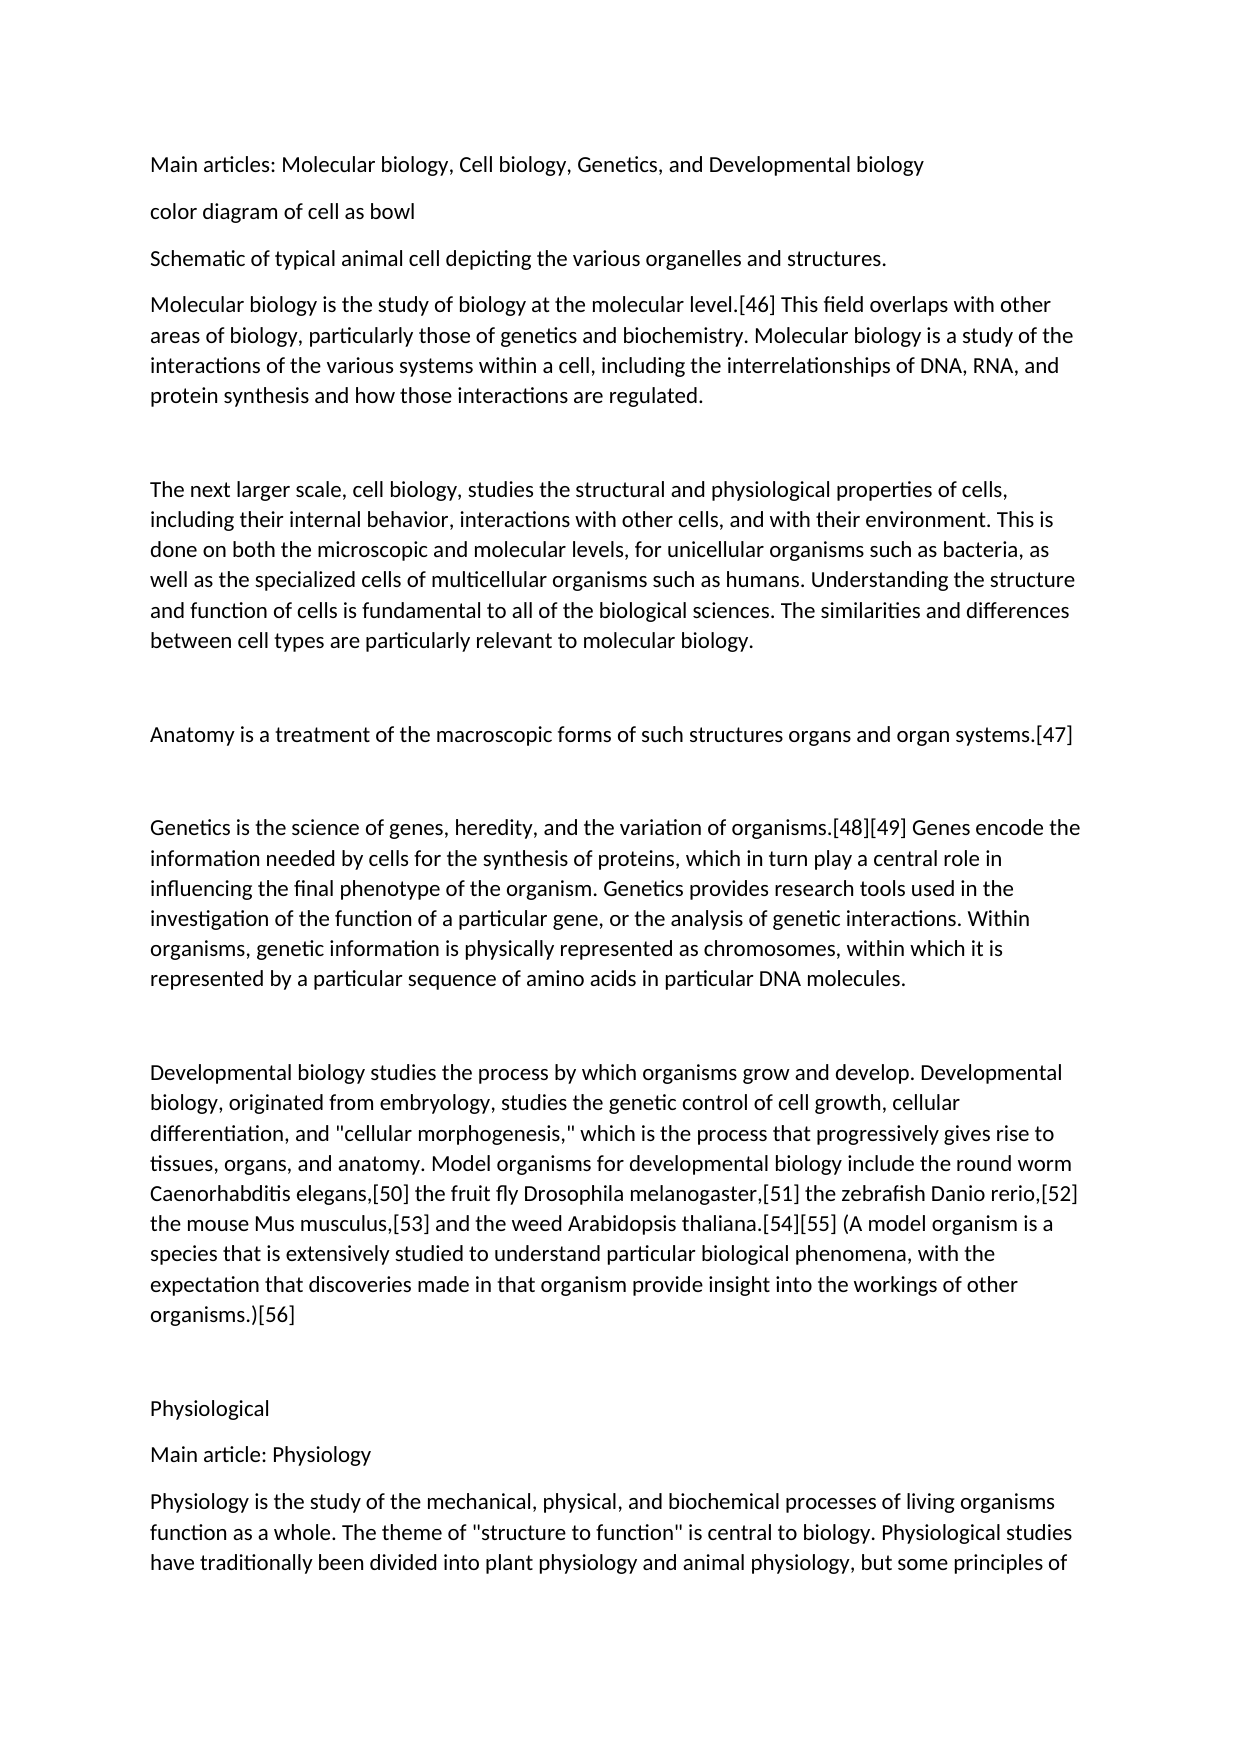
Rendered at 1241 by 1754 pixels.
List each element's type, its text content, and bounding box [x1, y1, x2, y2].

text Molecular biology is the study of biology at the molecular level.[46] This field overlaps with other areas of biology, particularly those of genetics and biochemistry. Molecular biology is a study of the interactions of the various systems within a cell, including the interrelationships of DNA, RNA, and protein synthesis and how those interactions are regulated. [150, 291, 1090, 409]
text Developmental biology studies the process by which organisms grow and develop. Developmental biology, originated from embryology, studies the genetic control of cell growth, cellular differentiation, and "cellular morphogenesis," which is the process that progressively gives rise to tissues, organs, and anatomy. Model organisms for developmental biology include the round worm Caenorhabditis elegans,[50] the fruit fly Drosophila melanogaster,[51] the zebrafish Danio rerio,[52] the mouse Mus musculus,[53] and the weed Arabidopsis thaliana.[54][55] (A model organism is a species that is extensively studied to understand particular biological phenomena, with the expectation that discoveries made in that organism provide insight into the workings of other organisms.)[56] [150, 1058, 1090, 1328]
text Main article: Physiology [150, 1441, 1090, 1469]
text Main articles: Molecular biology, Cell biology, Genetics, and Developmental biology [150, 150, 1090, 178]
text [150, 1487, 1090, 1576]
text Physiological [150, 1394, 1090, 1422]
text Anatomy is a treatment of the macroscopic forms of such structures organs and organ systems.[47] [150, 720, 1090, 748]
text Genetics is the science of genes, heredity, and the variation of organisms.[48][49] Genes encode the information needed by cells for the synthesis of proteins, which in turn play a central role in influencing the final phenotype of the organism. Genetics provides research tools used in the investigation of the function of a particular gene, or the analysis of genetic interactions. Within organisms, genetic information is physically represented as chromosomes, within which it is represented by a particular sequence of amino acids in particular DNA molecules. [150, 813, 1090, 993]
text Schematic of typical animal cell depicting the various organelles and structures. [150, 244, 1090, 272]
text color diagram of cell as bowl [150, 197, 1090, 225]
text The next larger scale, cell biology, studies the structural and physiological properties of cells, including their internal behavior, interactions with other cells, and with their environment. This is done on both the microscopic and molecular levels, for unicellular organisms such as bacteria, as well as the specialized cells of multicellular organisms such as humans. Understanding the structure and function of cells is fundamental to all of the biological sciences. The similarities and differences between cell types are particularly relevant to molecular biology. [150, 475, 1090, 654]
